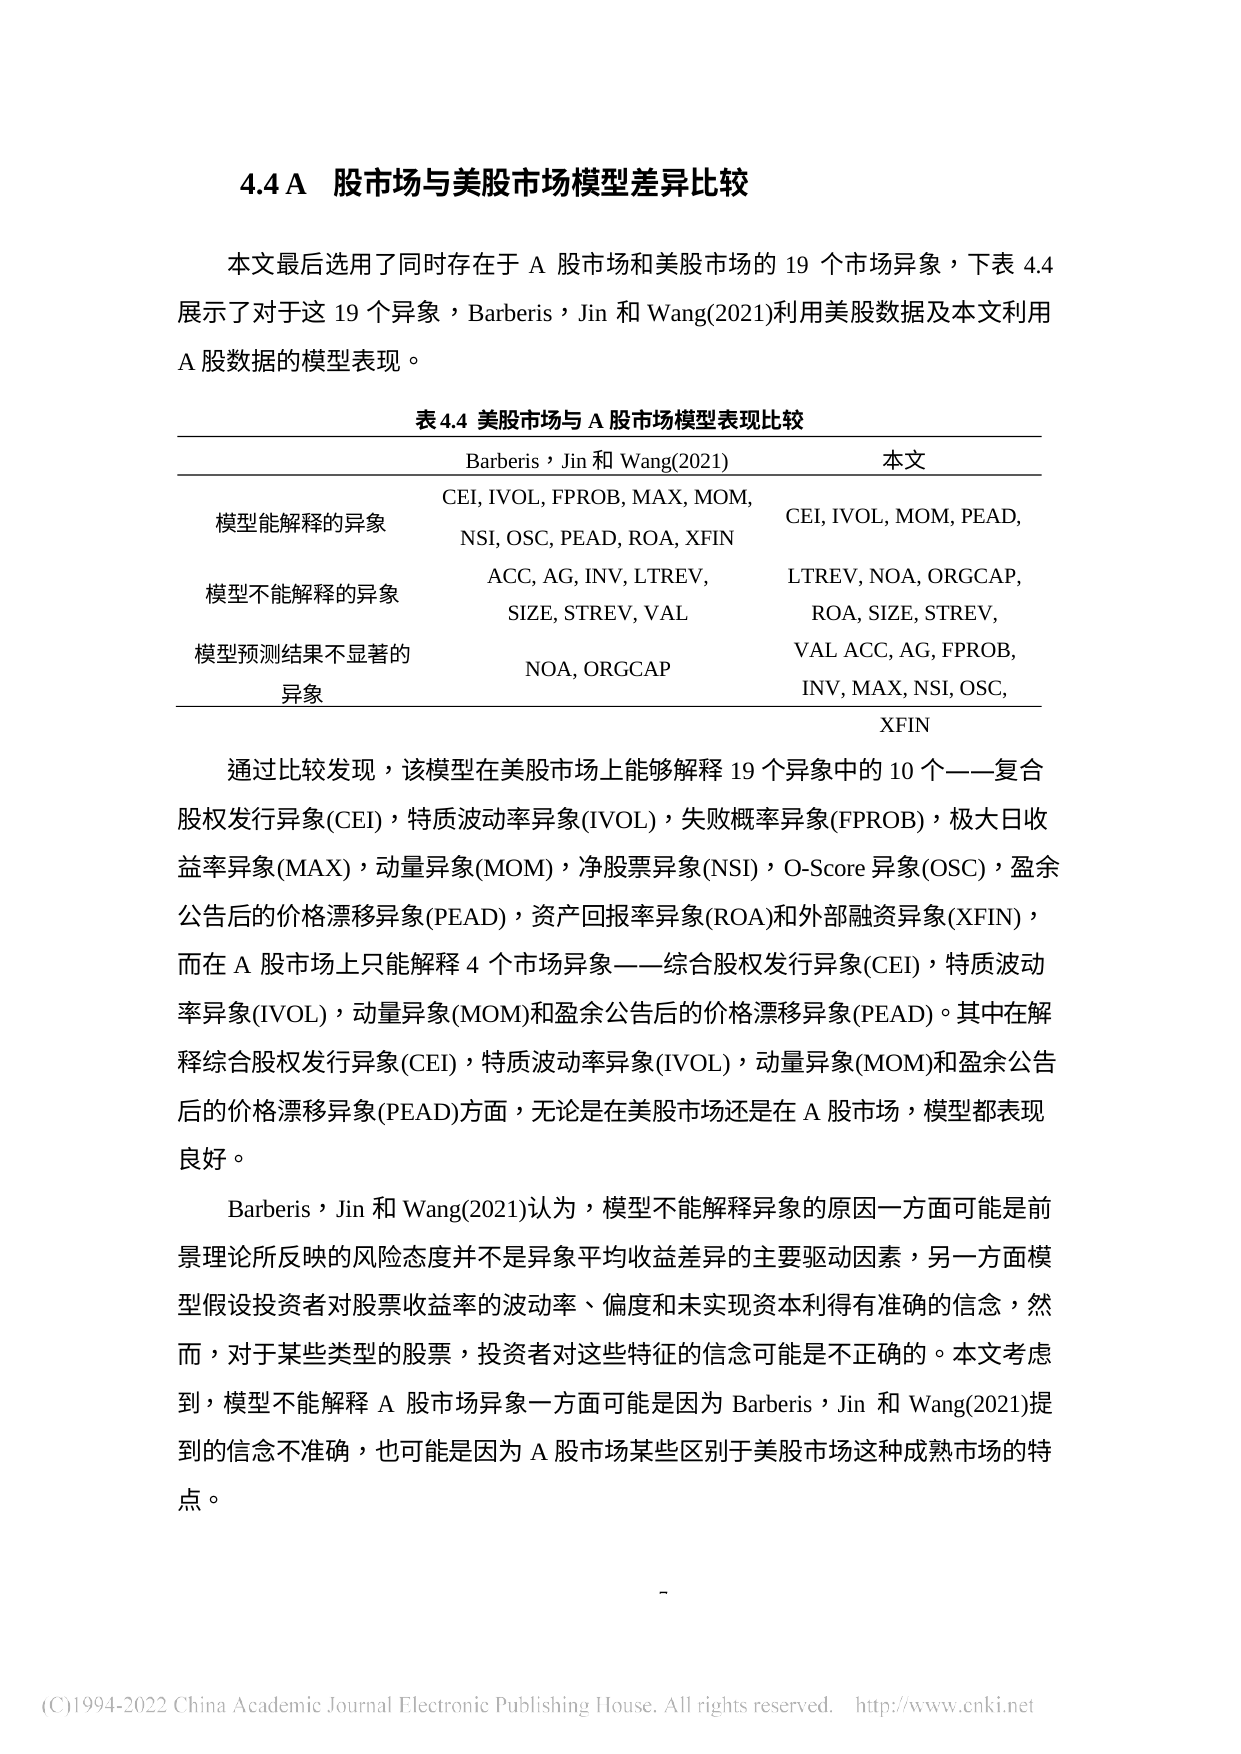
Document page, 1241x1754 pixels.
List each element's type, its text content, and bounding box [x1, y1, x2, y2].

text NSI, OSC, PEAD, ROA, XFIN [460, 528, 1098, 549]
picture [42, 1696, 832, 1717]
text CEI, IVOL, FPROB, MAX, MOM, [442, 487, 1098, 509]
text 表 4.4 美股市场与 A 股市场模型表现比较 [415, 405, 1098, 435]
text LTREV, NOA, ORGCAP, ROA, SIZE, STREV, VAL ACC, AG, FPROB, INV, MAX, NSI, OSC, XFIN [787, 563, 1022, 737]
text 通过比较发现，该模型在美股市场上能够解释 19 个异象中的 10 个——复合股权发行异象(CEI)，特质波动率异象(IVOL)，失败概率异象(FPROB)，极大日收益率异象(MAX)，动量异象(MOM)，净股票异象(NSI)，O-Score 异象(OSC)，盈余公告后的价格漂移异象(PEAD)，资产回报率异象(ROA)和外部融资异象(XFIN)，而在 A 股市场上只能解释 4 个市场异象——综合股权发行异象(CEI)，特质波动率异象(IVOL)，动量异象(MOM)和盈余公告后的价格漂移异象(PEAD)。其中在解释综合股权发行异象(CEI)，特质波动率异象(IVOL)，动量异象(MOM)和盈余公告后的价格漂移异象(PEAD)方面，无论是在美股市场还是在 A 股市场，模型都表现良好。 [177, 753, 1066, 1176]
text 模型预测结果不显著的异象 [193, 639, 412, 708]
text NOA, ORGCAP [461, 656, 734, 681]
text CEI, IVOL, MOM, PEAD, [785, 509, 1098, 528]
text 模型能解释的异象 [215, 508, 390, 537]
text ACC, AG, INV, LTREV, SIZE, STREV, VAL [461, 563, 734, 625]
text Barberis，Jin 和 Wang(2021)认为，模型不能解释异象的原因一方面可能是前景理论所反映的风险态度并不是异象平均收益差异的主要驱动因素，另一方面模型假设投资者对股票收益率的波动率、偏度和未实现资本利得有准确的信念，然而，对于某些类型的股票，投资者对这些特征的信念可能是不正确的。本文考虑到，模型不能解释 A 股市场异象一方面可能是因为 Barberis，Jin 和 Wang(2021)提到的信念不准确，也可能是因为 A 股市场某些区别于美股市场这种成熟市场的特点。 [177, 1191, 1053, 1517]
subtitle A 股市场与美股市场模型差异比较 [240, 161, 1098, 203]
picture [855, 1696, 1034, 1717]
text 模型不能解释的异象 [193, 579, 412, 609]
text 本文最后选用了同时存在于 A 股市场和美股市场的 19 个市场异象，下表 4.4展示了对于这 19 个异象，Barberis，Jin 和 Wang(2021)利用美股数据及本文利用 A 股数据的模型表现。 [177, 246, 1053, 378]
text Barberis，Jin 和 Wang(2021) 本文 [465, 445, 1098, 475]
